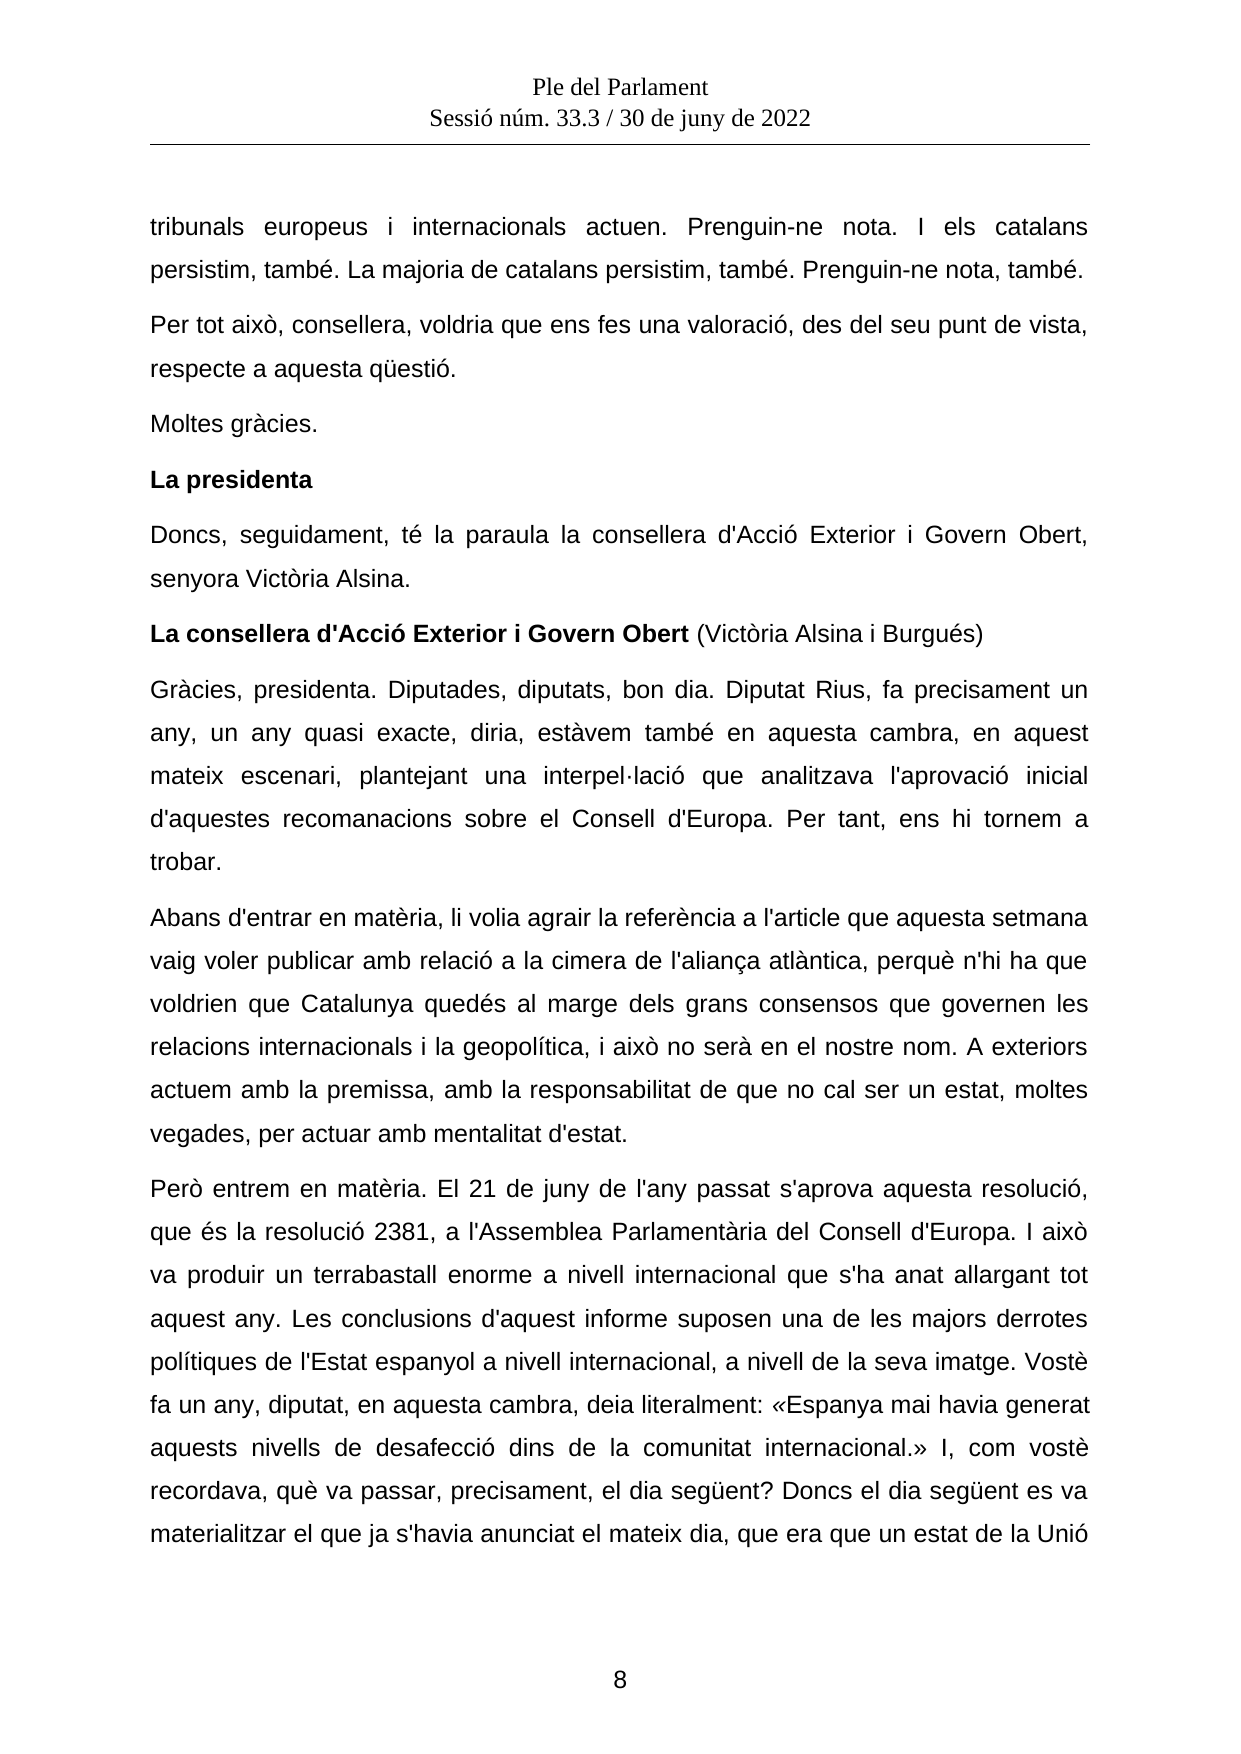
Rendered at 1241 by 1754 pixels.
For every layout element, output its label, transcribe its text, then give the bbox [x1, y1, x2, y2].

text Moltes gràcies. [150, 409, 1090, 438]
text Doncs, seguidament, té la paraula la consellera d'Acció Exterior i Govern Obert, senyora Victòria Alsina. [150, 521, 1090, 592]
text Abans d'entrar en matèria, li volia agrair la referència a l'article que aquesta setmana vaig voler publicar amb relació a la cimera de l'aliança atlàntica, perquè n'hi ha que voldrien que Catalunya quedés al marge dels grans consensos que governen les relacions internacionals i la geopolítica, i això no serà en el nostre nom. A exteriors actuem amb la premissa, amb la responsabilitat de que no cal ser un estat, moltes vegades, per actuar amb mentalitat d'estat. [150, 903, 1090, 1147]
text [150, 212, 1090, 284]
text La presidenta [150, 465, 1090, 494]
text Per tot això, consellera, voldria que ens fes una valoració, des del seu punt de vista, respecte a aquesta qüestió. [150, 311, 1090, 382]
text Gràcies, presidenta. Diputades, diputats, bon dia. Diputat Rius, fa precisament un any, un any quasi exacte, diria, estàvem també en aquesta cambra, en aquest mateix escenari, plantejant una interpel·lació que analitzava l'aprovació inicial d'aquestes recomanacions sobre el Consell d'Europa. Per tant, ens hi tornem a trobar. [150, 675, 1090, 876]
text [150, 1174, 1090, 1548]
text La consellera d'Acció Exterior i Govern Obert (Victòria Alsina i Burgués) [150, 619, 1090, 648]
